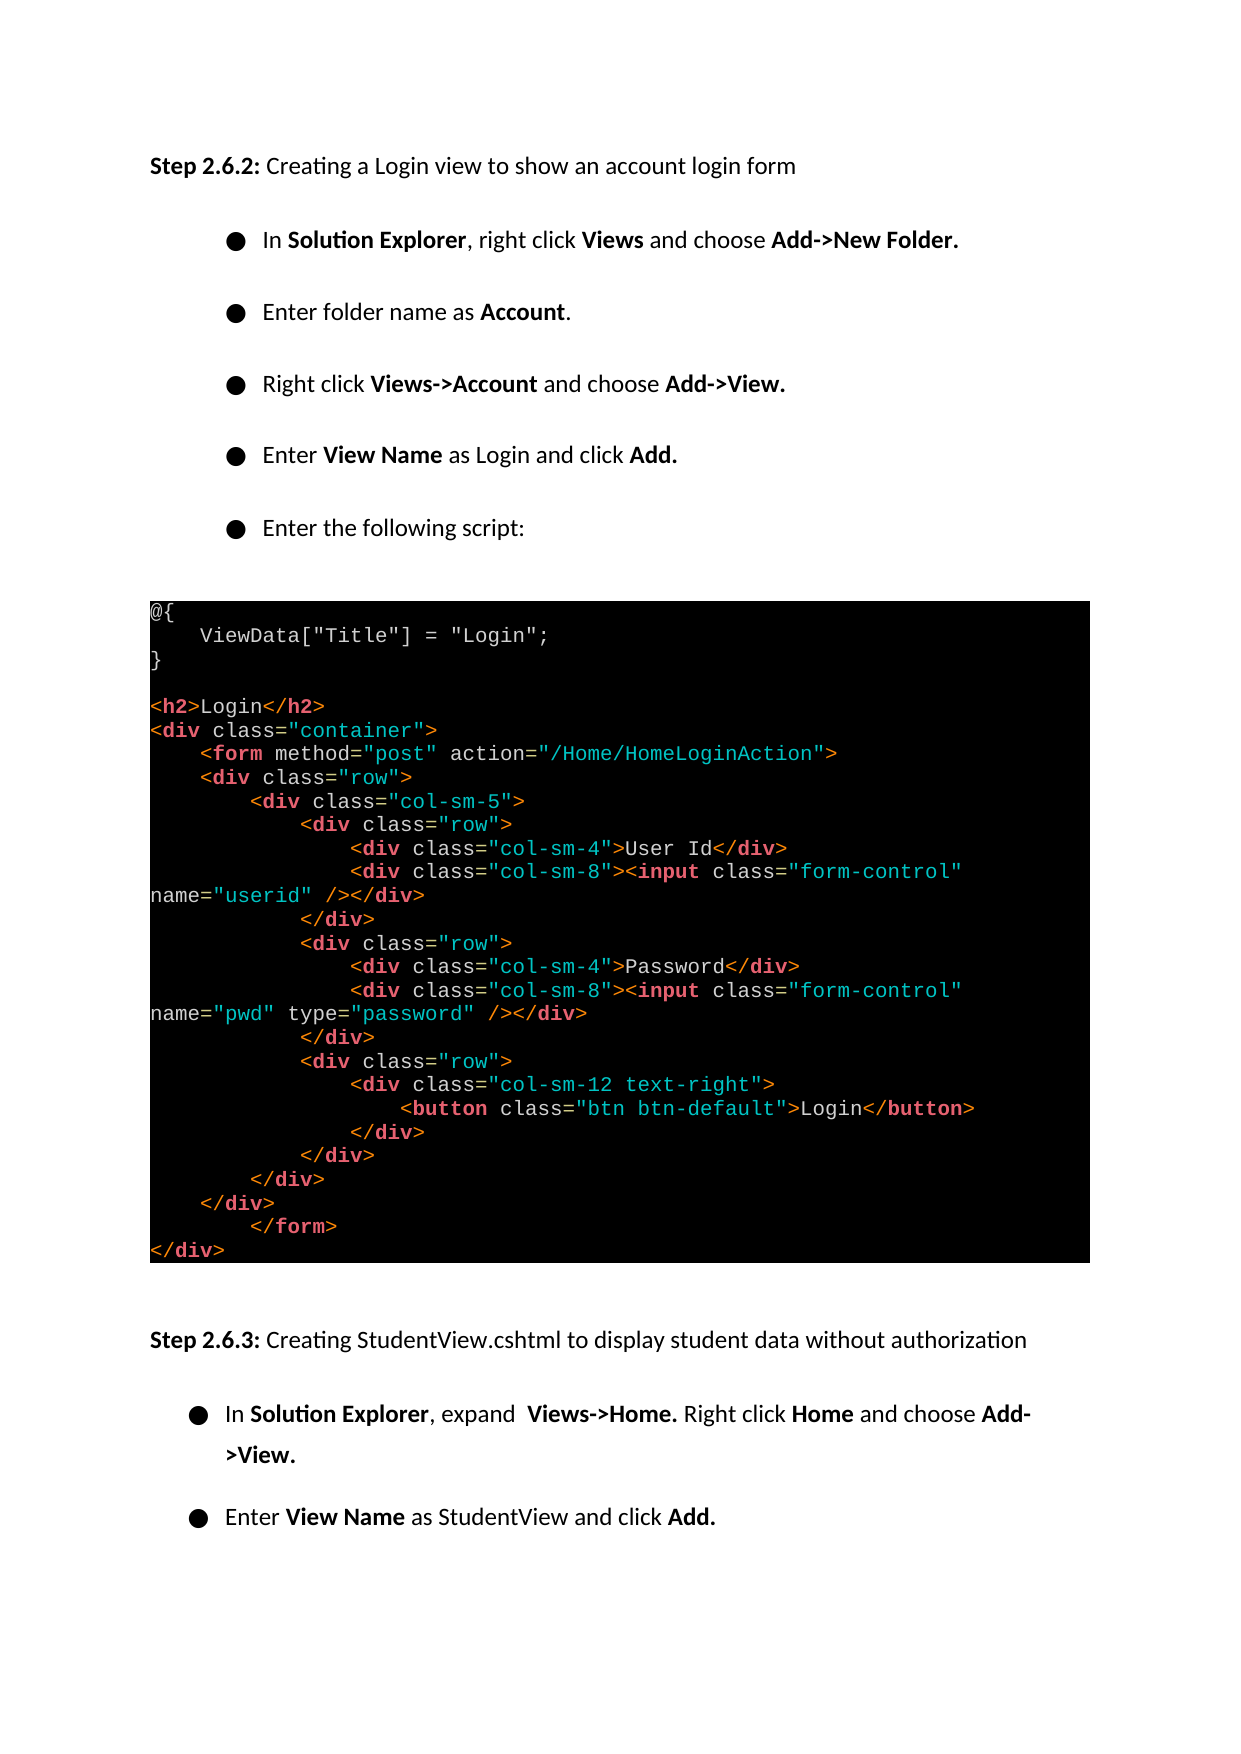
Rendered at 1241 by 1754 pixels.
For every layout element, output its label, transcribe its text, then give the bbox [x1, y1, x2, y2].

text </div> [150, 1193, 1090, 1216]
text @{ [150, 601, 1090, 625]
text } [150, 649, 1090, 672]
text </div> [150, 1240, 1090, 1263]
text <div class="col-sm-12 text-right"> [150, 1074, 1090, 1098]
list In Solution Explorer, right click Views and choose Add->New Folder. [225, 211, 1090, 262]
text <div class="col-sm-4">Password</div> [150, 956, 1090, 980]
text </div> [150, 1122, 1090, 1145]
text <button class="btn btn-default">Login</button> [150, 1098, 1090, 1122]
list Enter the following script: [225, 499, 1090, 550]
text <div class="col-sm-5"> [150, 791, 1090, 814]
list Enter View Name as StudentView and click Add. [187, 1489, 1090, 1540]
text <div class="col-sm-8"><input class="form-control" name="pwd" type="password" /></div> [150, 980, 1090, 1027]
text <div class="col-sm-8"><input class="form-control" name="userid" /></div> [150, 862, 1090, 909]
text </div> [150, 1169, 1090, 1193]
text Step 2.6.2: Creating a Login view to show an account login form [150, 150, 1090, 181]
text Step 2.6.3: Creating StudentView.cshtml to display student data without authorization [150, 1324, 1090, 1355]
list Enter View Name as Login and click Add. [225, 427, 1090, 478]
list In Solution Explorer, expand Views->Home. Right click Home and choose Add->View. [187, 1386, 1090, 1470]
text <form method="post" action="/Home/HomeLoginAction"> [150, 743, 1090, 767]
list Right click Views->Account and choose Add->View. [225, 355, 1090, 406]
text </form> [150, 1216, 1090, 1240]
text ViewData["Title"] = "Login"; [150, 625, 1090, 649]
text <div class="row"> [150, 767, 1090, 791]
text <div class="row"> [150, 932, 1090, 956]
text <div class="container"> [150, 720, 1090, 743]
text </div> [150, 909, 1090, 932]
text <div class="row"> [150, 814, 1090, 838]
text <div class="col-sm-4">User Id</div> [150, 838, 1090, 862]
text </div> [150, 1027, 1090, 1051]
text </div> [150, 1145, 1090, 1169]
text <h2>Login</h2> [150, 696, 1090, 720]
list Enter folder name as Account. [225, 283, 1090, 334]
text <div class="row"> [150, 1051, 1090, 1074]
